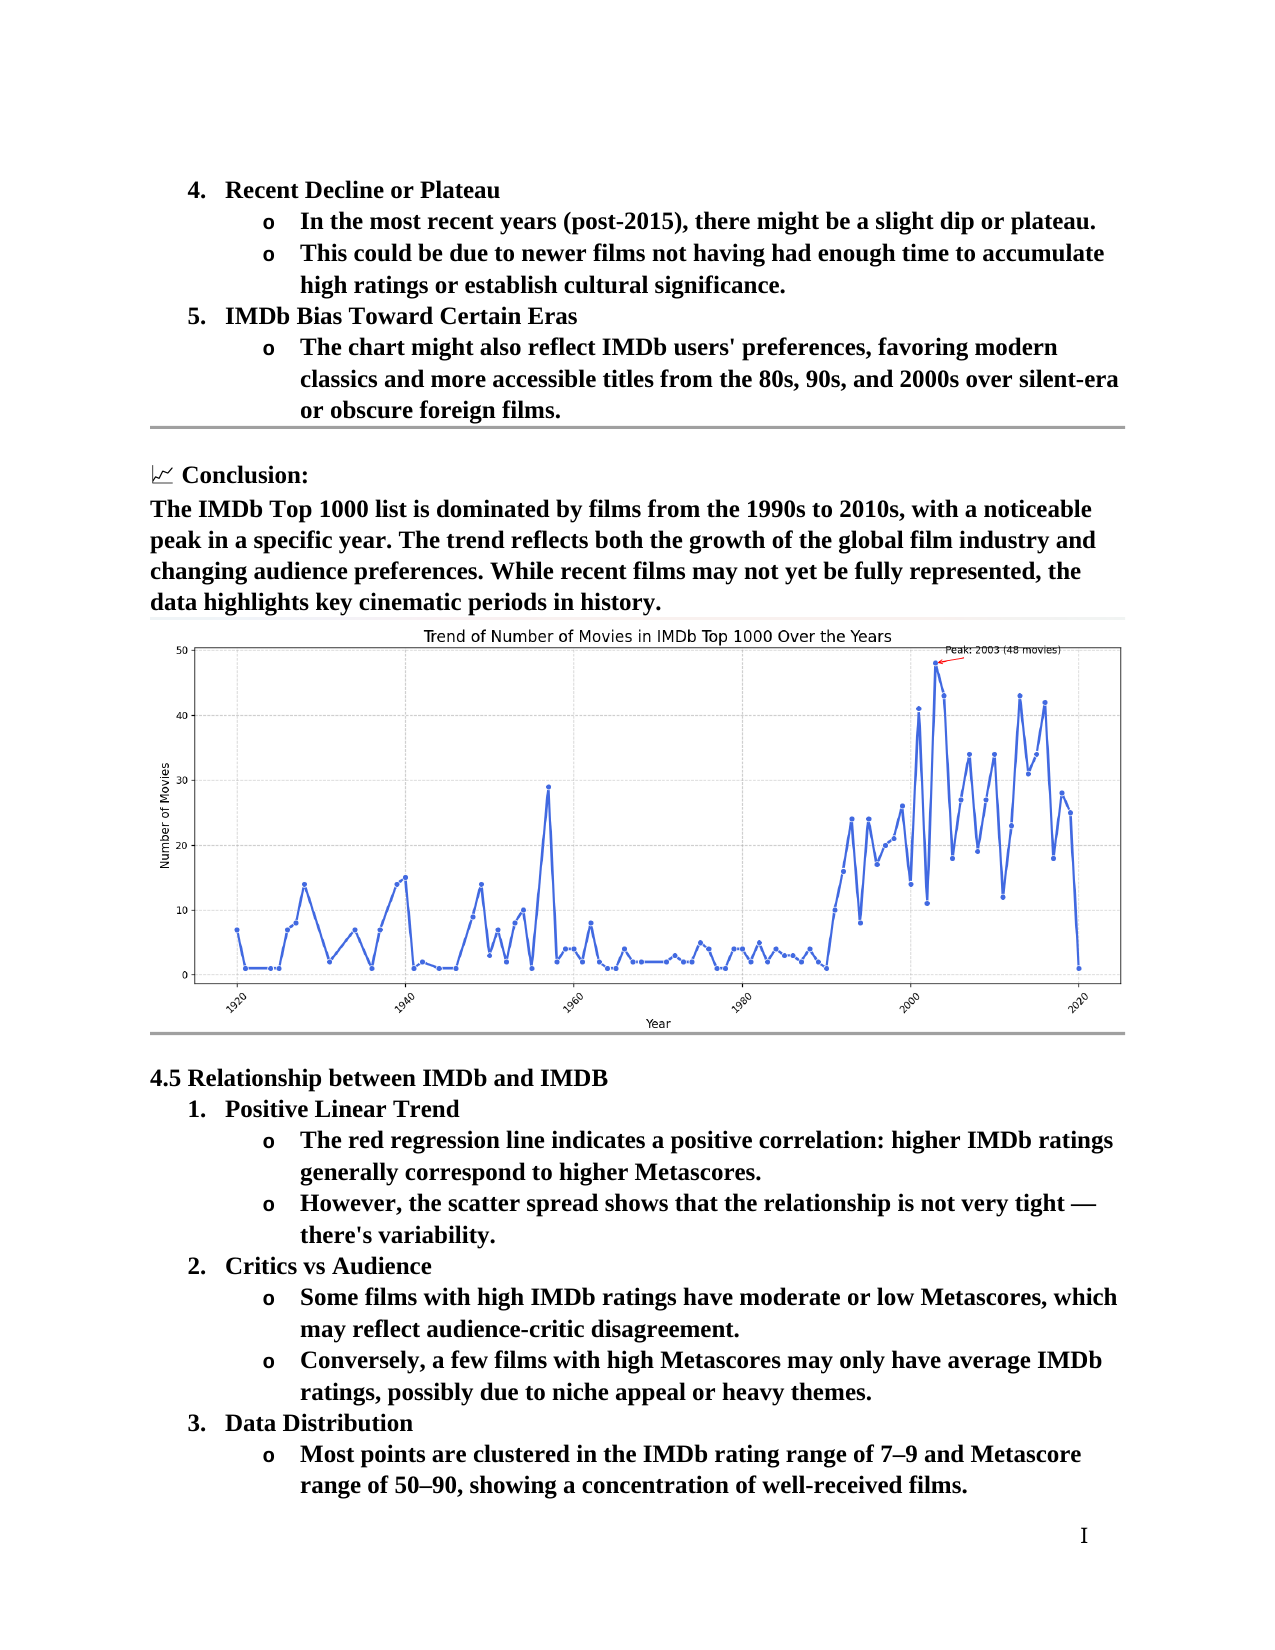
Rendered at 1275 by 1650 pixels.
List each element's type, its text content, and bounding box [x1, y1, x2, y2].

list The chart might also reflect IMDb users' preferences, favoring modern classics and more accessible titles from the 80s, 90s, and 2000s over silent-era or obscure foreign films. [262, 332, 1125, 423]
list The red regression line indicates a positive correlation: higher IMDb ratings generally correspond to higher Metascores. [262, 1125, 1125, 1186]
list This could be due to newer films not having had enough time to accumulate high ratings or establish cultural significance. [262, 238, 1125, 298]
list Some films with high IMDb ratings have moderate or low Metascores, which may reflect audience-critic disagreement. [262, 1282, 1125, 1342]
list Positive Linear Trend [187, 1094, 1125, 1123]
text 📈 Conclusion: [150, 457, 1125, 491]
picture [150, 617, 1125, 1030]
list IMDb Bias Toward Certain Eras [187, 301, 1125, 329]
list However, the scatter spread shows that the relationship is not very tight — there's variability. [262, 1188, 1125, 1248]
text The IMDb Top 1000 list is dominated by films from the 1990s to 2010s, with a noticeable peak in a specific year. The trend reflects both the growth of the global film industry and changing audience preferences. While recent films may not yet be fully represented, the data highlights key cinematic periods in history. [150, 494, 1125, 616]
list Recent Decline or Plateau [187, 175, 1125, 204]
list Most points are clustered in the IMDb rating range of 7–9 and Metascore range of 50–90, showing a concentration of well-received films. [262, 1439, 1125, 1499]
list Critics vs Audience [187, 1251, 1125, 1279]
list Data Distribution [187, 1408, 1125, 1436]
text 4.5 Relationship between IMDb and IMDB [150, 1063, 1125, 1092]
list In the most recent years (post-2015), there might be a slight dip or plateau. [262, 206, 1125, 236]
list Conversely, a few films with high Metascores may only have average IMDb ratings, possibly due to niche appeal or heavy themes. [262, 1345, 1125, 1405]
